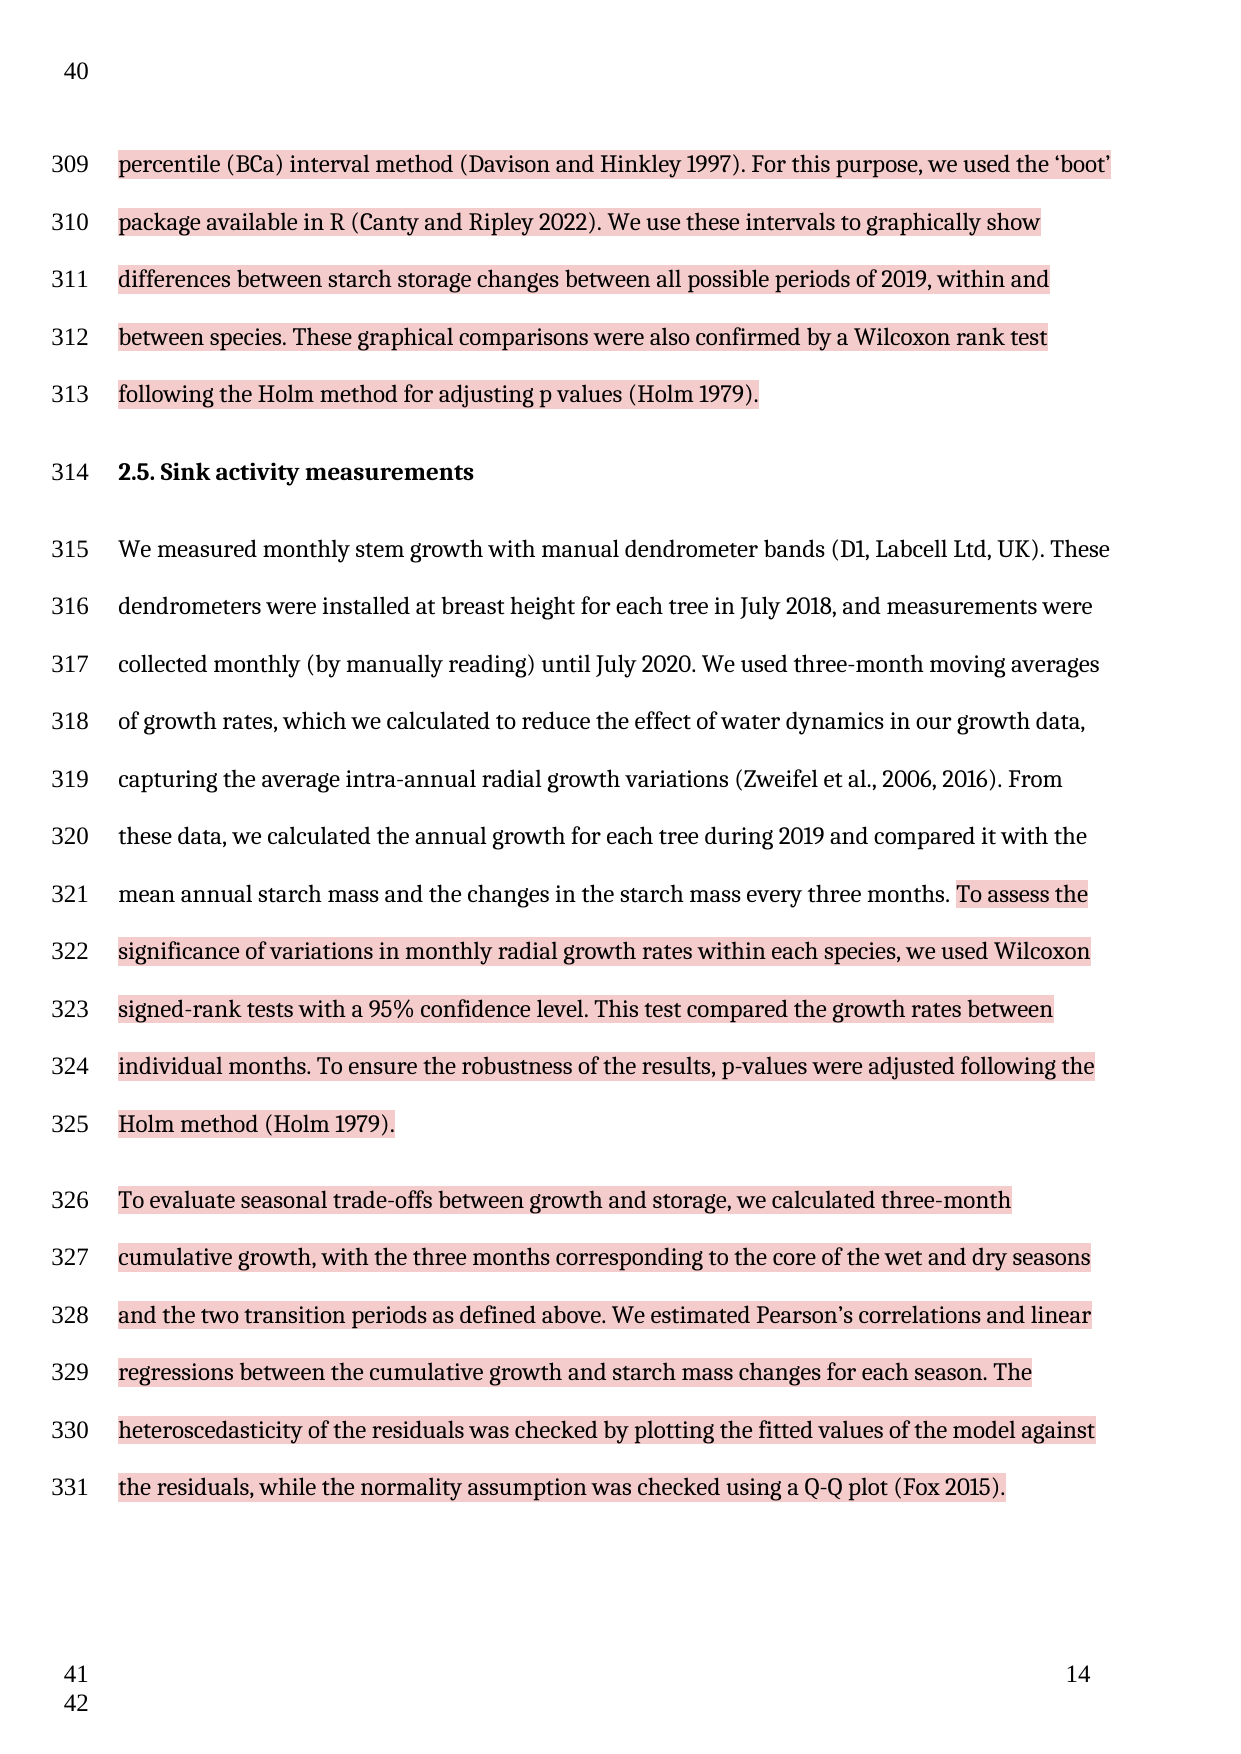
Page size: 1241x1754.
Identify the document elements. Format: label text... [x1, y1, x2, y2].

subtitle 2.5. Sink activity measurements [118, 458, 1117, 487]
text To evaluate seasonal trade-offs between growth and storage, we calculated three-month cumulative growth, with the three months corresponding to the core of the wet and dry seasons and the two transition periods as defined above. We estimated Pearson’s correlations and linear regressions between the cumulative growth and starch mass changes for each season. The heteroscedasticity of the residuals was checked by plotting the fitted values of the model against the residuals, while the normality assumption was checked using a Q-Q plot (Fox 2015). [118, 1186, 1117, 1502]
text We measured monthly stem growth with manual dendrometer bands (D1, Labcell Ltd, UK). These dendrometers were installed at breast height for each tree in July 2018, and measurements were collected monthly (by manually reading) until July 2020. We used three-month moving averages of growth rates, which we calculated to reduce the effect of water dynamics in our growth data, capturing the average intra-annual radial growth variations (Zweifel et al., 2006, 2016). From these data, we calculated the annual growth for each tree during 2019 and compared it with the mean annual starch mass and the changes in the starch mass every three months. To assess the significance of variations in monthly radial growth rates within each species, we used Wilcoxon signed-rank tests with a 95% confidence level. This test compared the growth rates between individual months. To ensure the robustness of the results, p-values were adjusted following the Holm method (Holm 1979). [118, 534, 1117, 1138]
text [118, 150, 1117, 409]
